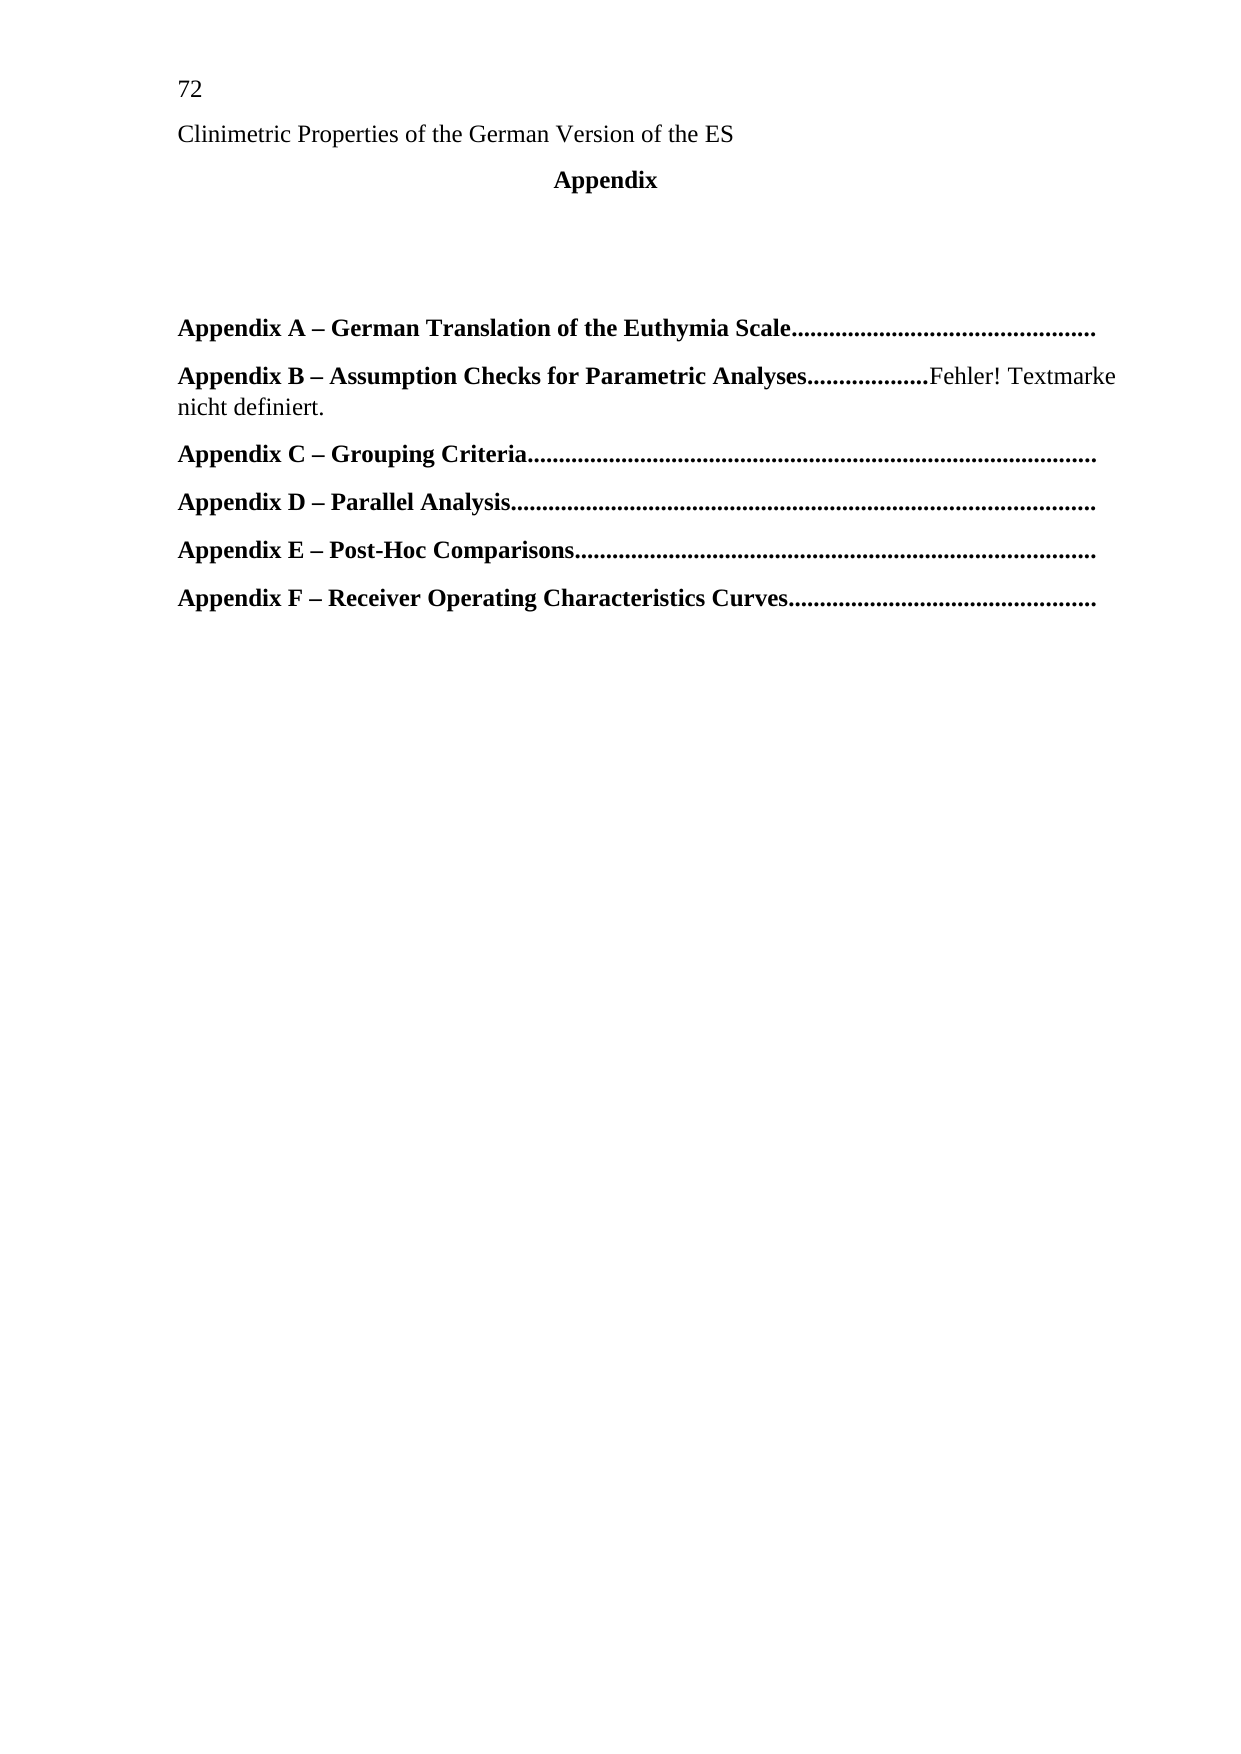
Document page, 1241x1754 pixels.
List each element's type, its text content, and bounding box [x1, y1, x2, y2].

text Appendix [177, 165, 1033, 193]
text Appendix C – Grouping Criteria 68 [177, 439, 1033, 468]
text Appendix E – Post-Hoc Comparisons 76 [177, 535, 1033, 564]
text Appendix B – Assumption Checks for Parametric Analyses Fehler! Textmarke nicht definiert. [177, 361, 1033, 421]
text Appendix A – German Translation of the Euthymia Scale 67 [177, 313, 1033, 342]
text Appendix D – Parallel Analysis 75 [177, 487, 1033, 516]
text Appendix F – Receiver Operating Characteristics Curves 80 [177, 583, 1033, 611]
